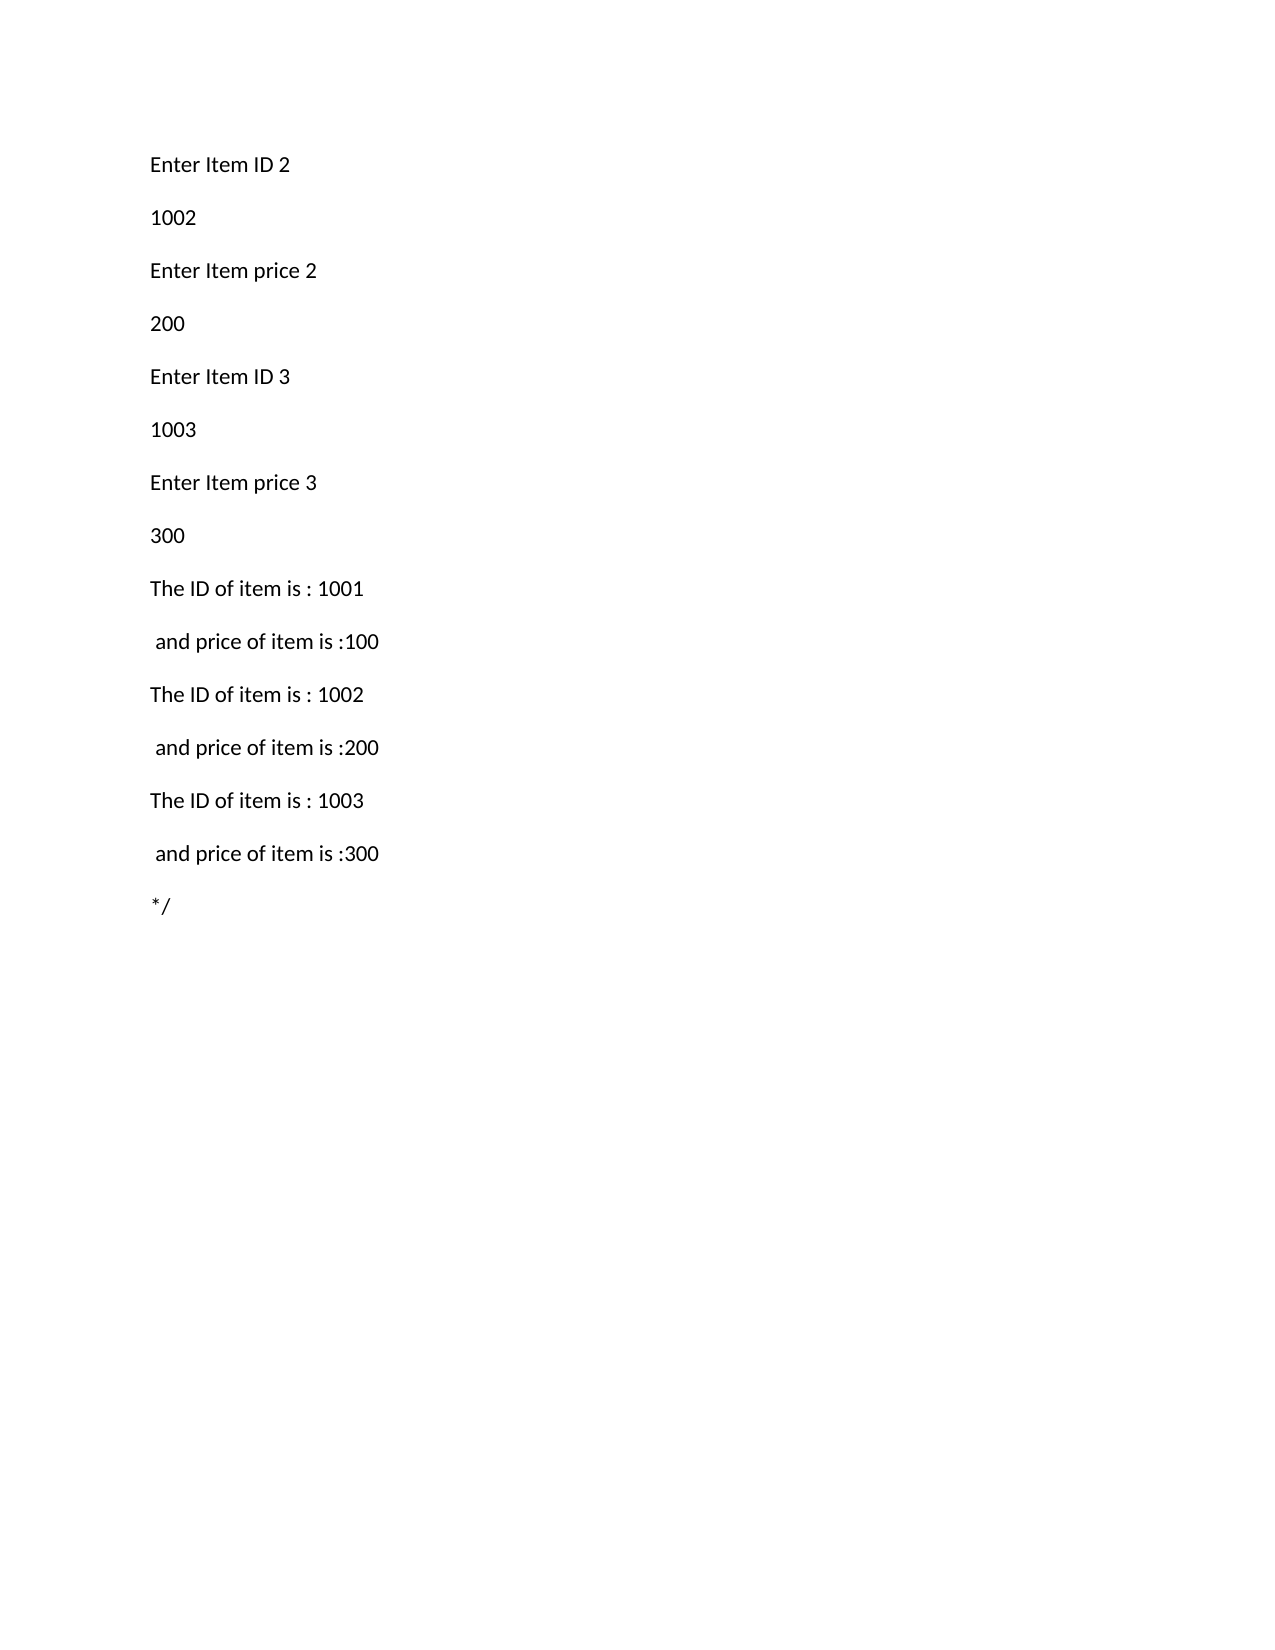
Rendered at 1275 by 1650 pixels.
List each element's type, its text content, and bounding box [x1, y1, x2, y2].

text and price of item is :100 [150, 627, 1125, 655]
text Enter Item price 3 [150, 468, 1125, 496]
text The ID of item is : 1003 [150, 786, 1125, 814]
text The ID of item is : 1002 [150, 680, 1125, 708]
text 300 [150, 521, 1125, 549]
text 1003 [150, 415, 1125, 443]
text 200 [150, 309, 1125, 337]
text Enter Item ID 2 [150, 150, 1125, 178]
text Enter Item ID 3 [150, 362, 1125, 390]
text and price of item is :200 [150, 733, 1125, 761]
text and price of item is :300 [150, 839, 1125, 867]
text Enter Item price 2 [150, 256, 1125, 284]
text */ [150, 892, 1125, 920]
text 1002 [150, 203, 1125, 231]
text The ID of item is : 1001 [150, 574, 1125, 602]
